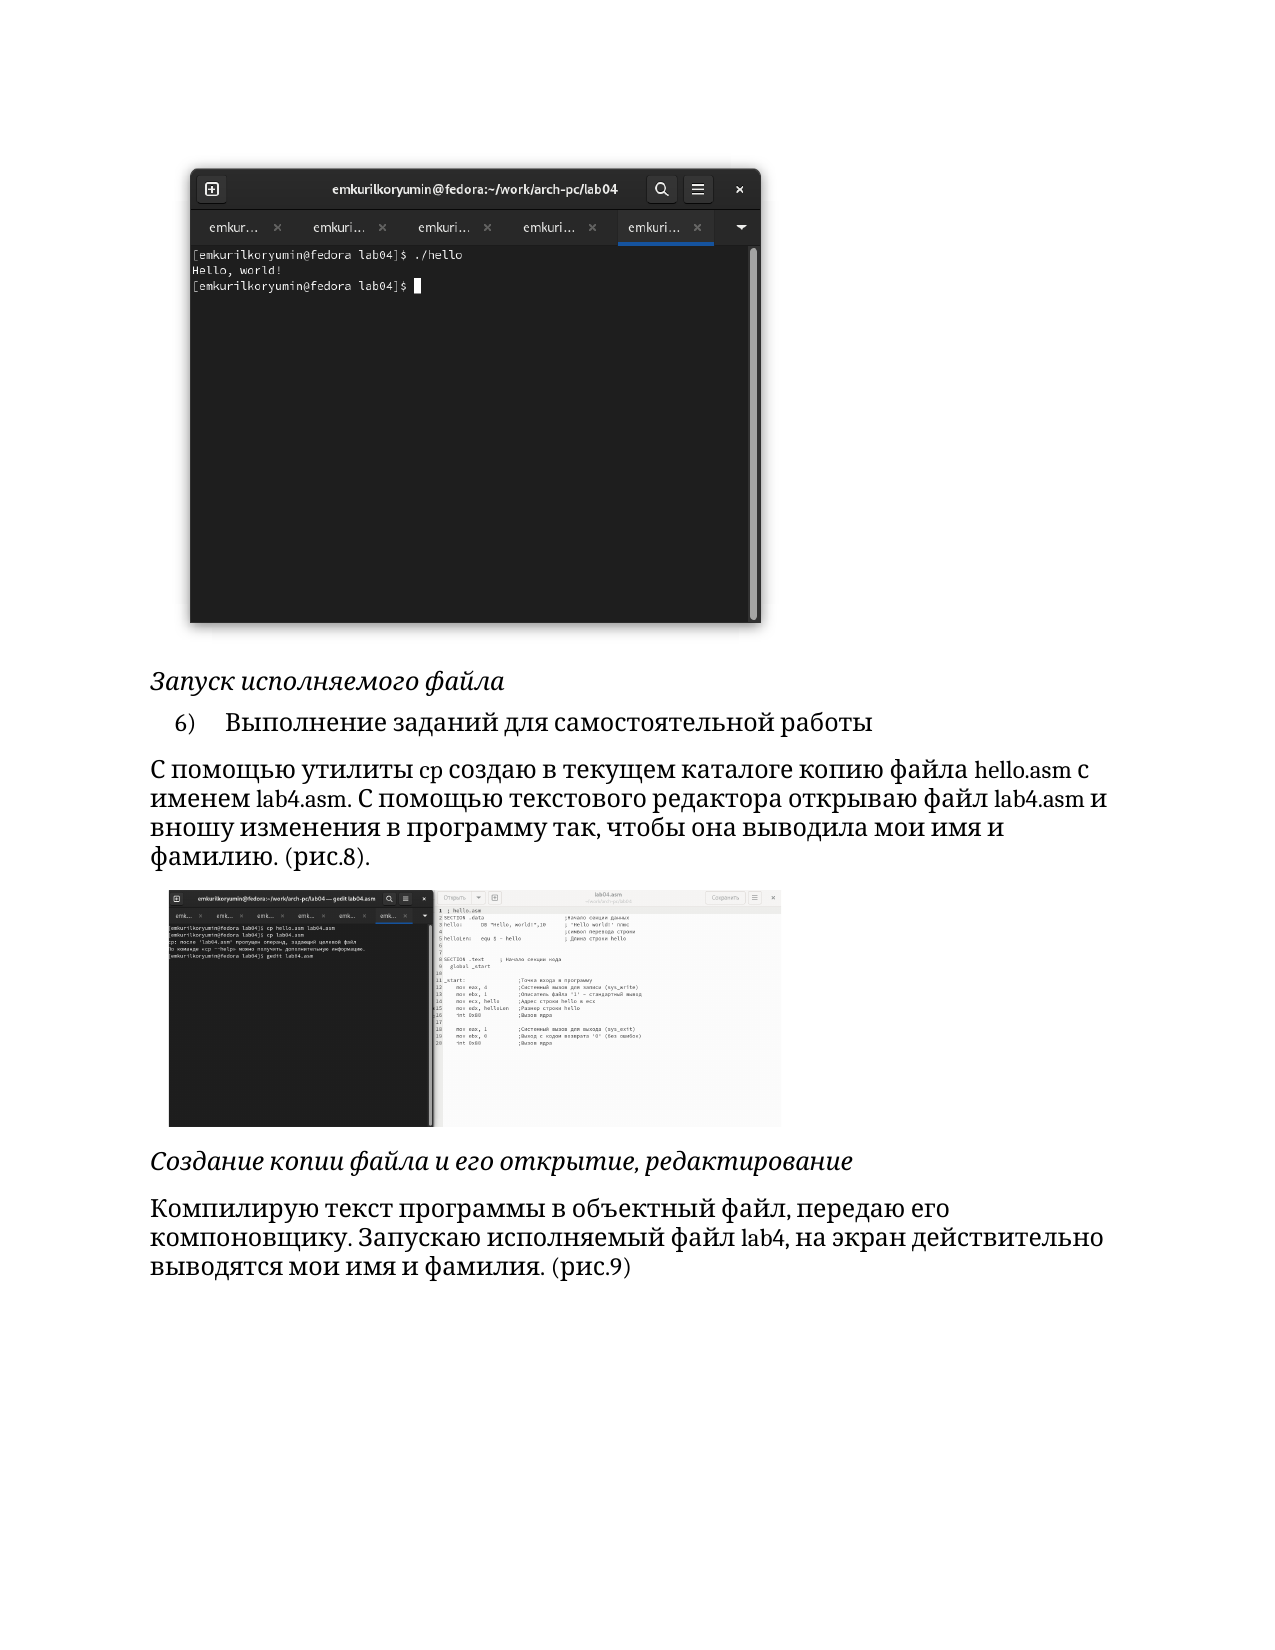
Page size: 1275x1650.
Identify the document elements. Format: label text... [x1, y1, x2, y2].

text Создание копии файла и его открытие, редактирование [150, 1148, 1125, 1176]
list Выполнение заданий для самостоятельной работы [175, 709, 1125, 737]
text Компилирую текст программы в объектный файл, передаю его компоновщику. Запускаю исполняемый файл lab4, на экран действительно выводятся мои имя и фамилия. (рис.9) [150, 1195, 1125, 1281]
picture [168, 890, 782, 1127]
picture [168, 150, 782, 647]
text С помощью утилиты cp создаю в текущем каталоге копию файла hello.asm с именем lab4.asm. С помощью текстового редактора открываю файл lab4.asm и вношу изменения в программу так, чтобы она выводила мои имя и фамилию. (рис.8). [150, 756, 1125, 871]
text Запуск исполняемого файла [150, 667, 1125, 696]
